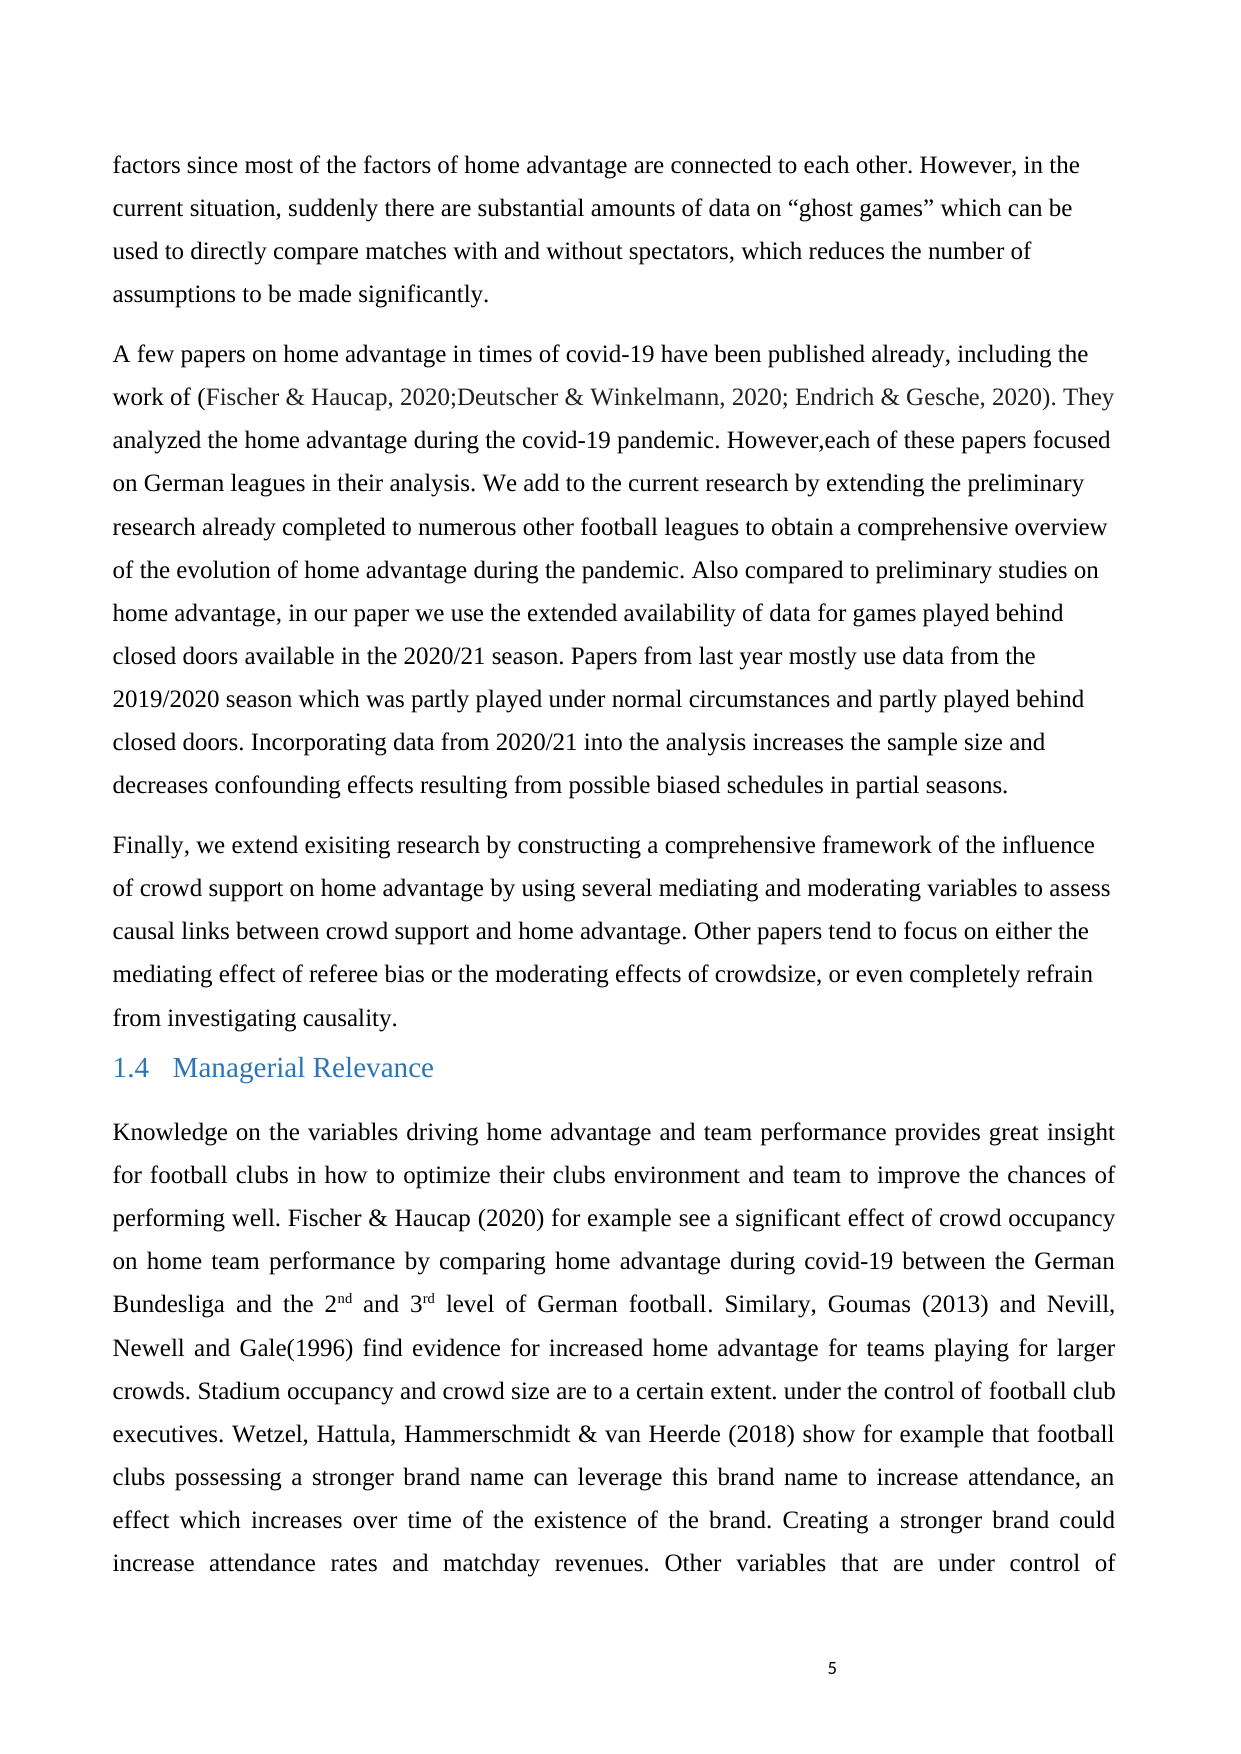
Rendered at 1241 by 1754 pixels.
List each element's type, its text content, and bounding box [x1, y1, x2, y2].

subtitle Managerial Relevance [112, 1050, 1128, 1083]
text A few papers on home advantage in times of covid-19 have been published already, including the work of (Fischer & Haucap, 2020;Deutscher & Winkelmann, 2020; Endrich & Gesche, 2020). They analyzed the home advantage during the covid-19 pandemic. However,each of these papers focused on German leagues in their analysis. We add to the current research by extending the preliminary research already completed to numerous other football leagues to obtain a comprehensive overview of the evolution of home advantage during the pandemic. Also compared to preliminary studies on home advantage, in our paper we use the extended availability of data for games played behind closed doors available in the 2020/21 season. Papers from last year mostly use data from the 2019/2020 season which was partly played under normal circumstances and partly played behind closed doors. Incorporating data from 2020/21 into the analysis increases the sample size and decreases confounding effects resulting from possible biased schedules in partial seasons. [112, 339, 1114, 799]
text Finally, we extend exisiting research by constructing a comprehensive framework of the influence of crowd support on home advantage by using several mediating and moderating variables to assess causal links between crowd support and home advantage. Other papers tend to focus on either the mediating effect of referee bias or the moderating effects of crowdsize, or even completely refrain from investigating causality. [112, 830, 1114, 1031]
